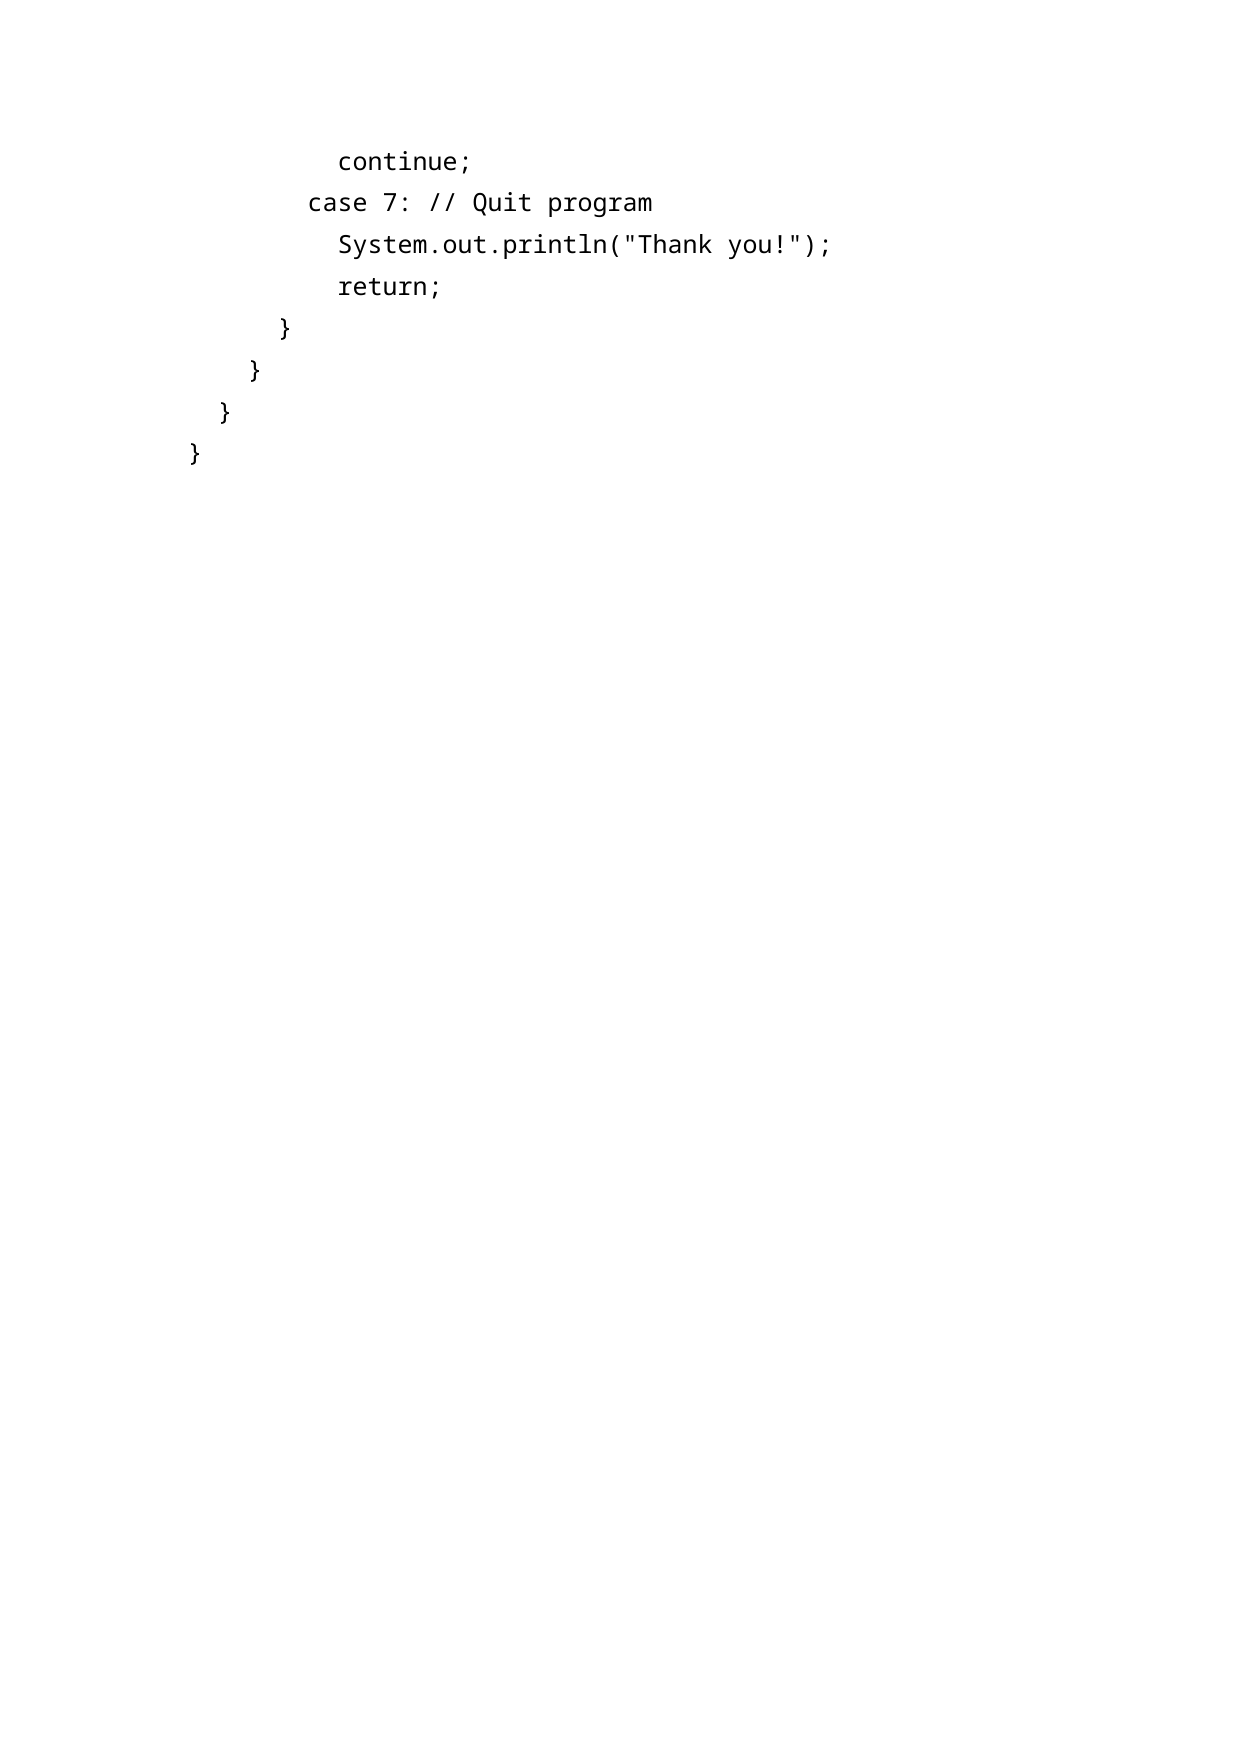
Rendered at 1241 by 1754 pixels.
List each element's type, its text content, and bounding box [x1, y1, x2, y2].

text } [187, 317, 1053, 342]
text } [187, 442, 1053, 467]
text } [187, 358, 1053, 383]
text System.out.println("Thank you!"); [187, 233, 1053, 258]
text } [187, 400, 1053, 425]
text case 7: // Quit program [187, 192, 1053, 217]
text continue; [187, 150, 1053, 175]
text return; [187, 275, 1053, 300]
